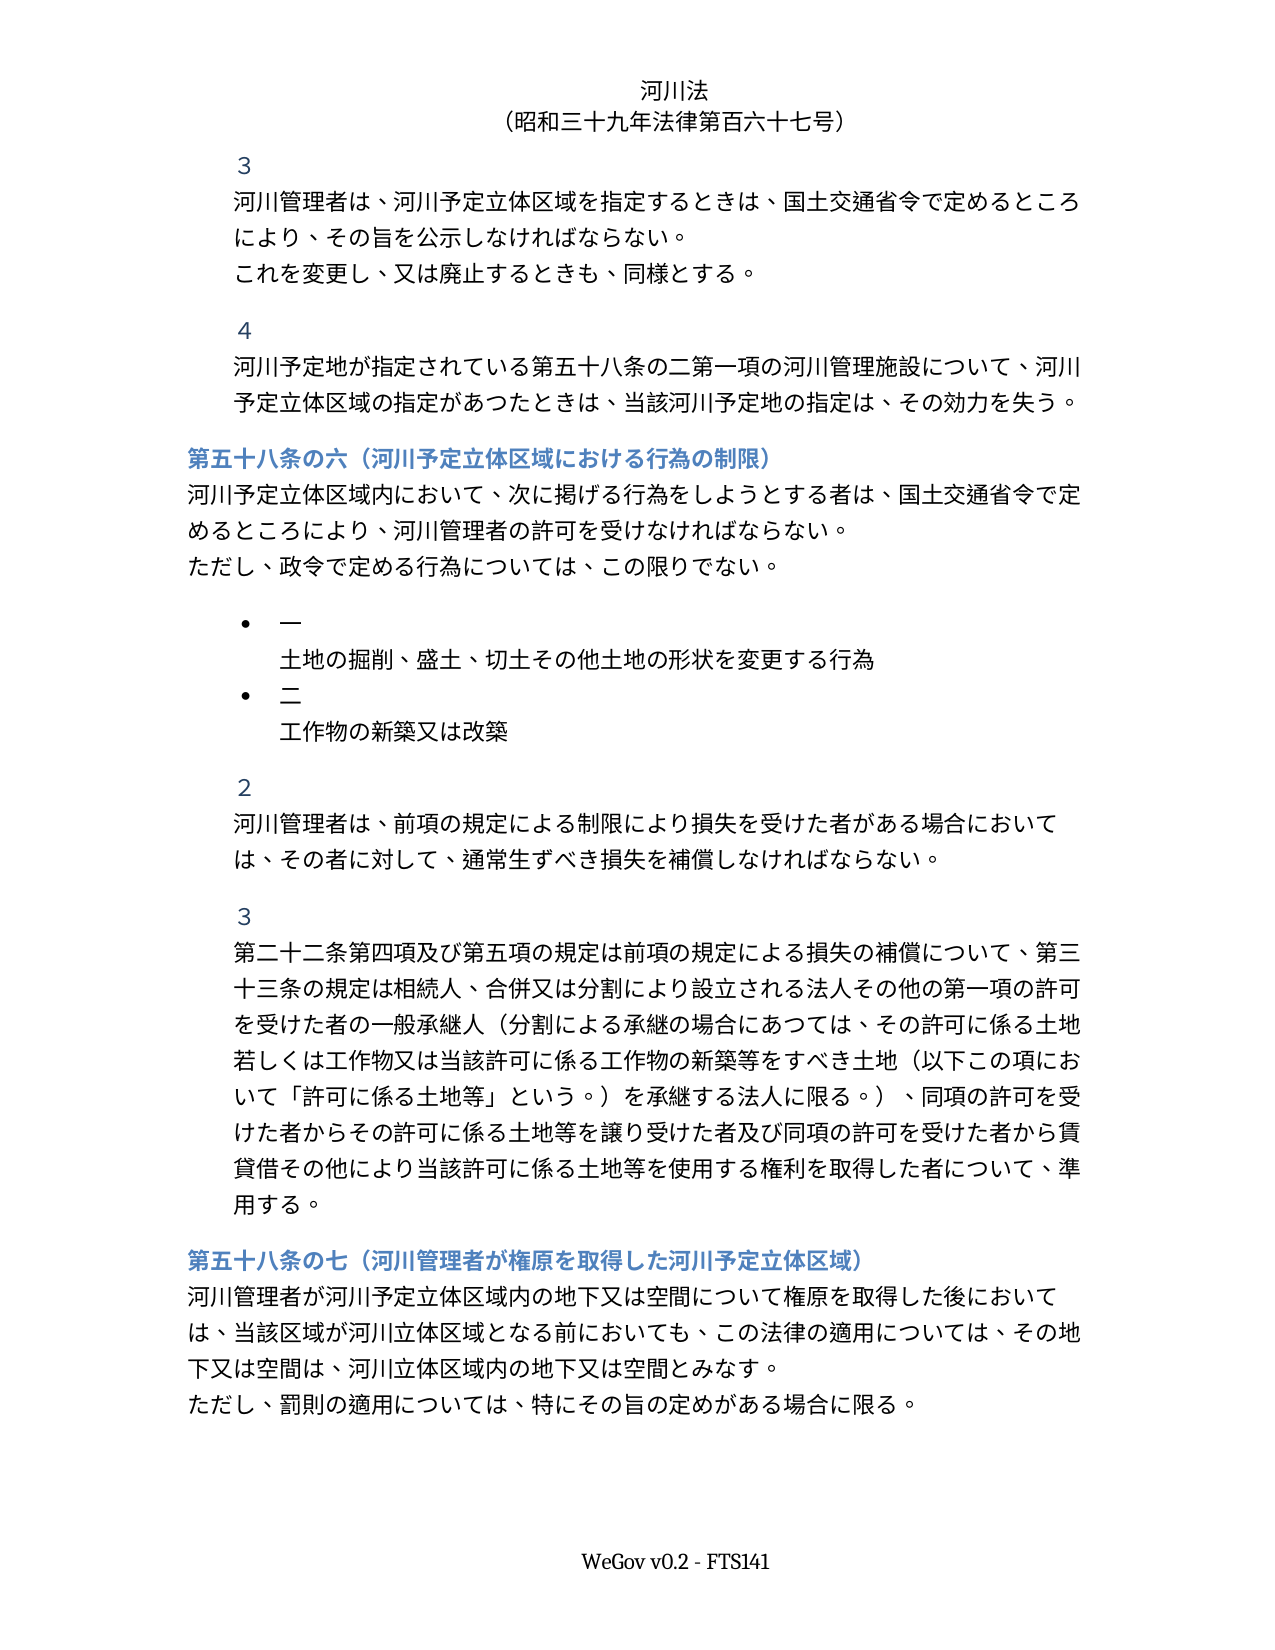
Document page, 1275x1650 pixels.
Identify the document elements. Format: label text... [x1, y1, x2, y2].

subtitle ３ [233, 901, 1087, 932]
subtitle ３ [233, 150, 1087, 181]
subtitle 第五十八条の七（河川管理者が権原を取得した河川予定立体区域） [187, 1245, 1087, 1277]
subtitle ４ [233, 314, 1087, 346]
text 河川管理者は、河川予定立体区域を指定するときは、国土交通省令で定めるところにより、その旨を公示しなければならない。 これを変更し、又は廃止するときも、同様とする。 [233, 186, 1087, 289]
list 二 工作物の新築又は改築 [242, 680, 1087, 747]
list 一 土地の掘削、盛土、切土その他土地の形状を変更する行為 [242, 608, 1087, 675]
text 河川管理者が河川予定立体区域内の地下又は空間について権原を取得した後においては、当該区域が河川立体区域となる前においても、この法律の適用については、その地下又は空間は、河川立体区域内の地下又は空間とみなす。 ただし、罰則の適用については、特にその旨の定めがある場合に限る。 [187, 1281, 1087, 1420]
text 河川予定地が指定されている第五十八条の二第一項の河川管理施設について、河川予定立体区域の指定があつたときは、当該河川予定地の指定は、その効力を失う。 [233, 351, 1087, 418]
text 河川管理者は、前項の規定による制限により損失を受けた者がある場合においては、その者に対して、通常生ずべき損失を補償しなければならない。 [233, 808, 1087, 876]
text 河川予定立体区域内において、次に掲げる行為をしようとする者は、国土交通省令で定めるところにより、河川管理者の許可を受けなければならない。 ただし、政令で定める行為については、この限りでない。 [187, 479, 1087, 582]
text 第二十二条第四項及び第五項の規定は前項の規定による損失の補償について、第三十三条の規定は相続人、合併又は分割により設立される法人その他の第一項の許可を受けた者の一般承継人（分割による承継の場合にあつては、その許可に係る土地若しくは工作物又は当該許可に係る工作物の新築等をすべき土地（以下この項において「許可に係る土地等」という。）を承継する法人に限る。）、同項の許可を受けた者からその許可に係る土地等を譲り受けた者及び同項の許可を受けた者から賃貸借その他により当該許可に係る土地等を使用する権利を取得した者について、準用する。 [233, 937, 1087, 1220]
subtitle ２ [233, 772, 1087, 804]
subtitle 第五十八条の六（河川予定立体区域における行為の制限） [187, 443, 1087, 474]
